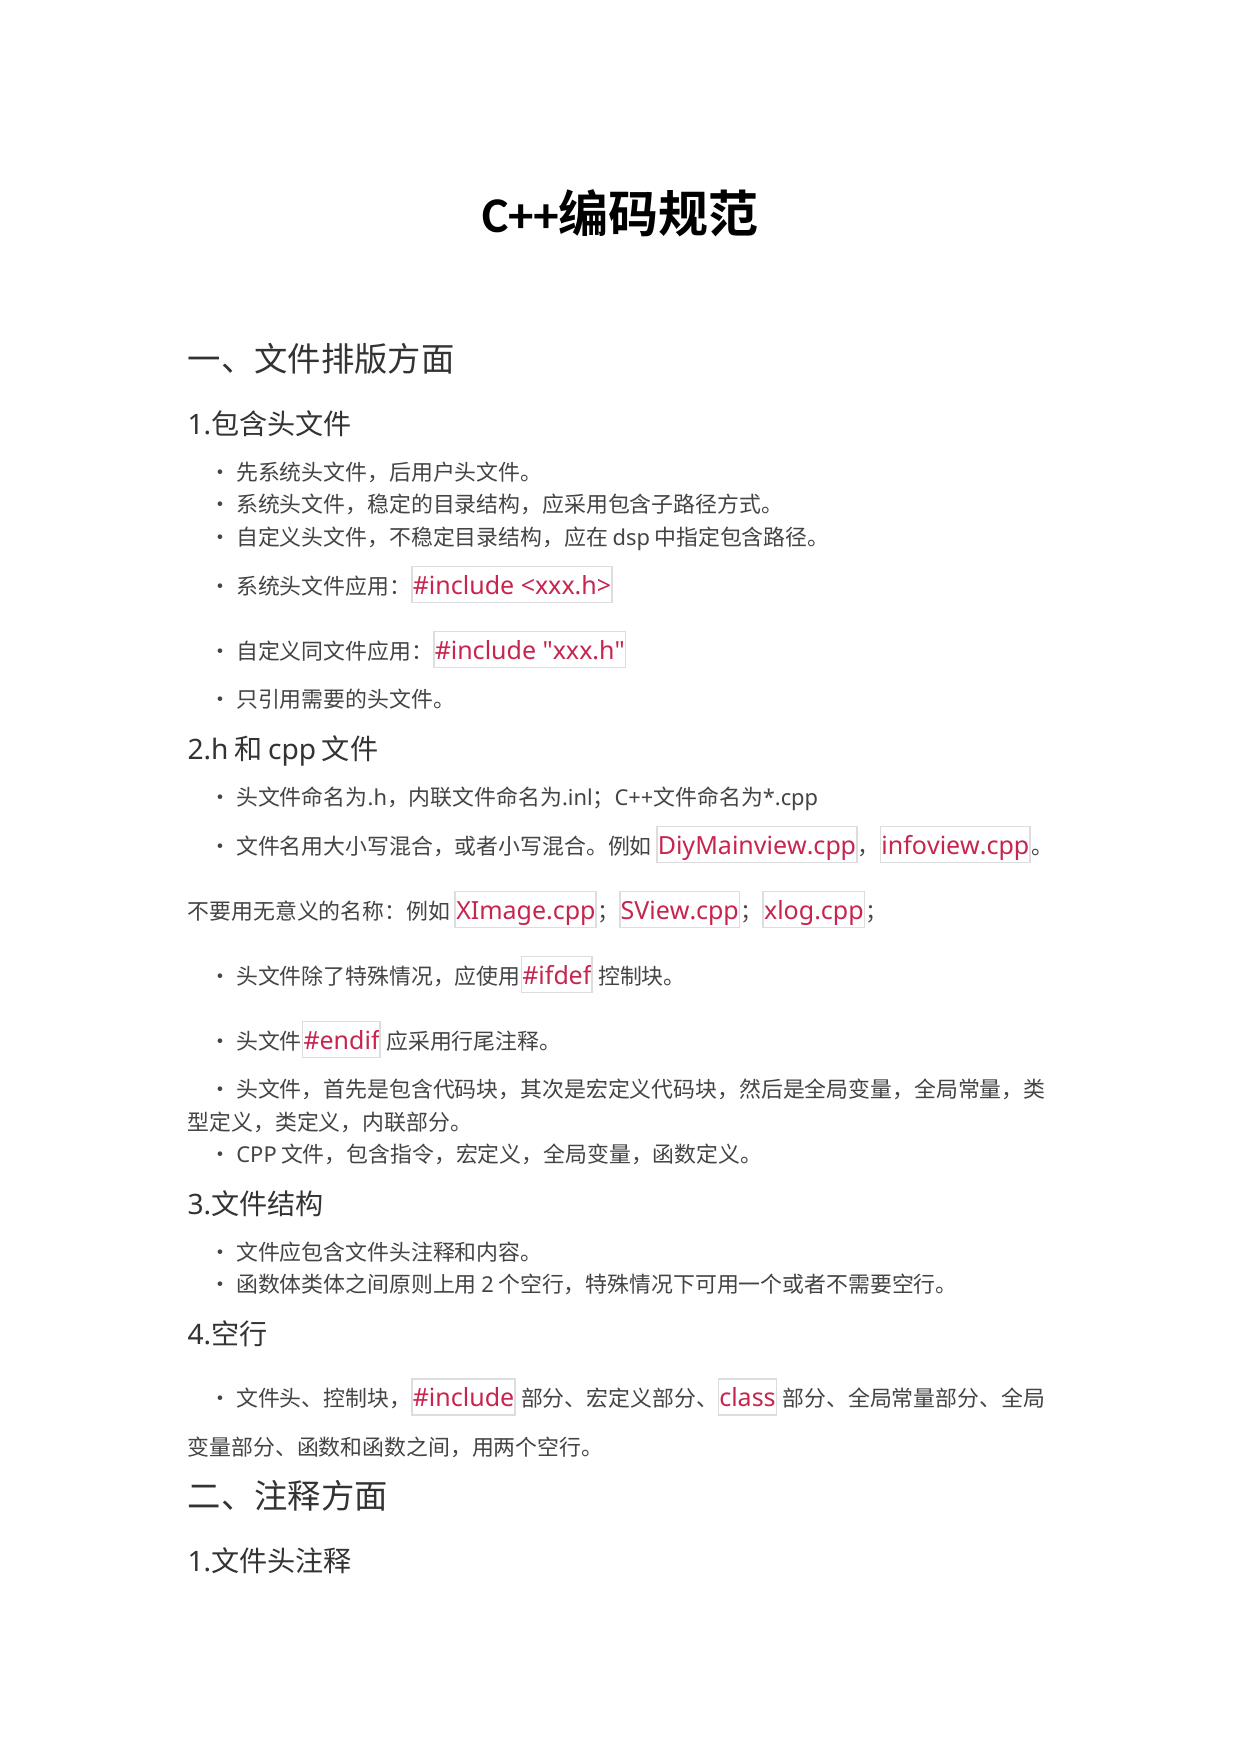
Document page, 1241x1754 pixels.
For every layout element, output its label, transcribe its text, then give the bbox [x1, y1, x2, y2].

text • 文件头、控制块，#include部分、宏定义部分、class部分、全局常量部分、全局变量部分、函数和函数之间，用两个空行。 [187, 1364, 1053, 1462]
text • 先系统头文件，后用户头文件。 • 系统头文件，稳定的目录结构，应采用包含子路径方式。 • 自定义头文件，不稳定目录结构，应在dsp中指定包含路径。 • 系统头文件应用：#include <xxx.h> • 自定义同文件应用：#include "xxx.h" • 只引用需要的头文件。 [187, 454, 1053, 714]
text 2.h和cpp文件 [187, 714, 1053, 779]
text • 文件应包含文件头注释和内容。 • 函数体类体之间原则上用2个空行，特殊情况下可用一个或者不需要空行。 [187, 1234, 1053, 1299]
text • 头文件命名为.h，内联文件命名为.inl；C++文件命名为*.cpp • 文件名用大小写混合，或者小写混合。例如DiyMainview.cpp，infoview.cpp。不要用无意义的名称：例如XImage.cpp；SView.cpp；xlog.cpp； • 头文件除了特殊情况，应使用#ifdef控制块。 • 头文件#endif应采用行尾注释。 • 头文件，首先是包含代码块，其次是宏定义代码块，然后是全局变量，全局常量，类型定义，类定义，内联部分。 • CPP文件，包含指令，宏定义，全局变量，函数定义。 [187, 779, 1053, 1169]
text 4.空行 [187, 1299, 1053, 1364]
text 1.文件头注释 [187, 1527, 1053, 1592]
text C++编码规范 [187, 162, 1053, 259]
text 二、注释方面 [187, 1462, 1053, 1527]
text 3.文件结构 [187, 1169, 1053, 1234]
text 1.包含头文件 [187, 389, 1053, 454]
text 一、文件排版方面 [187, 324, 1053, 389]
